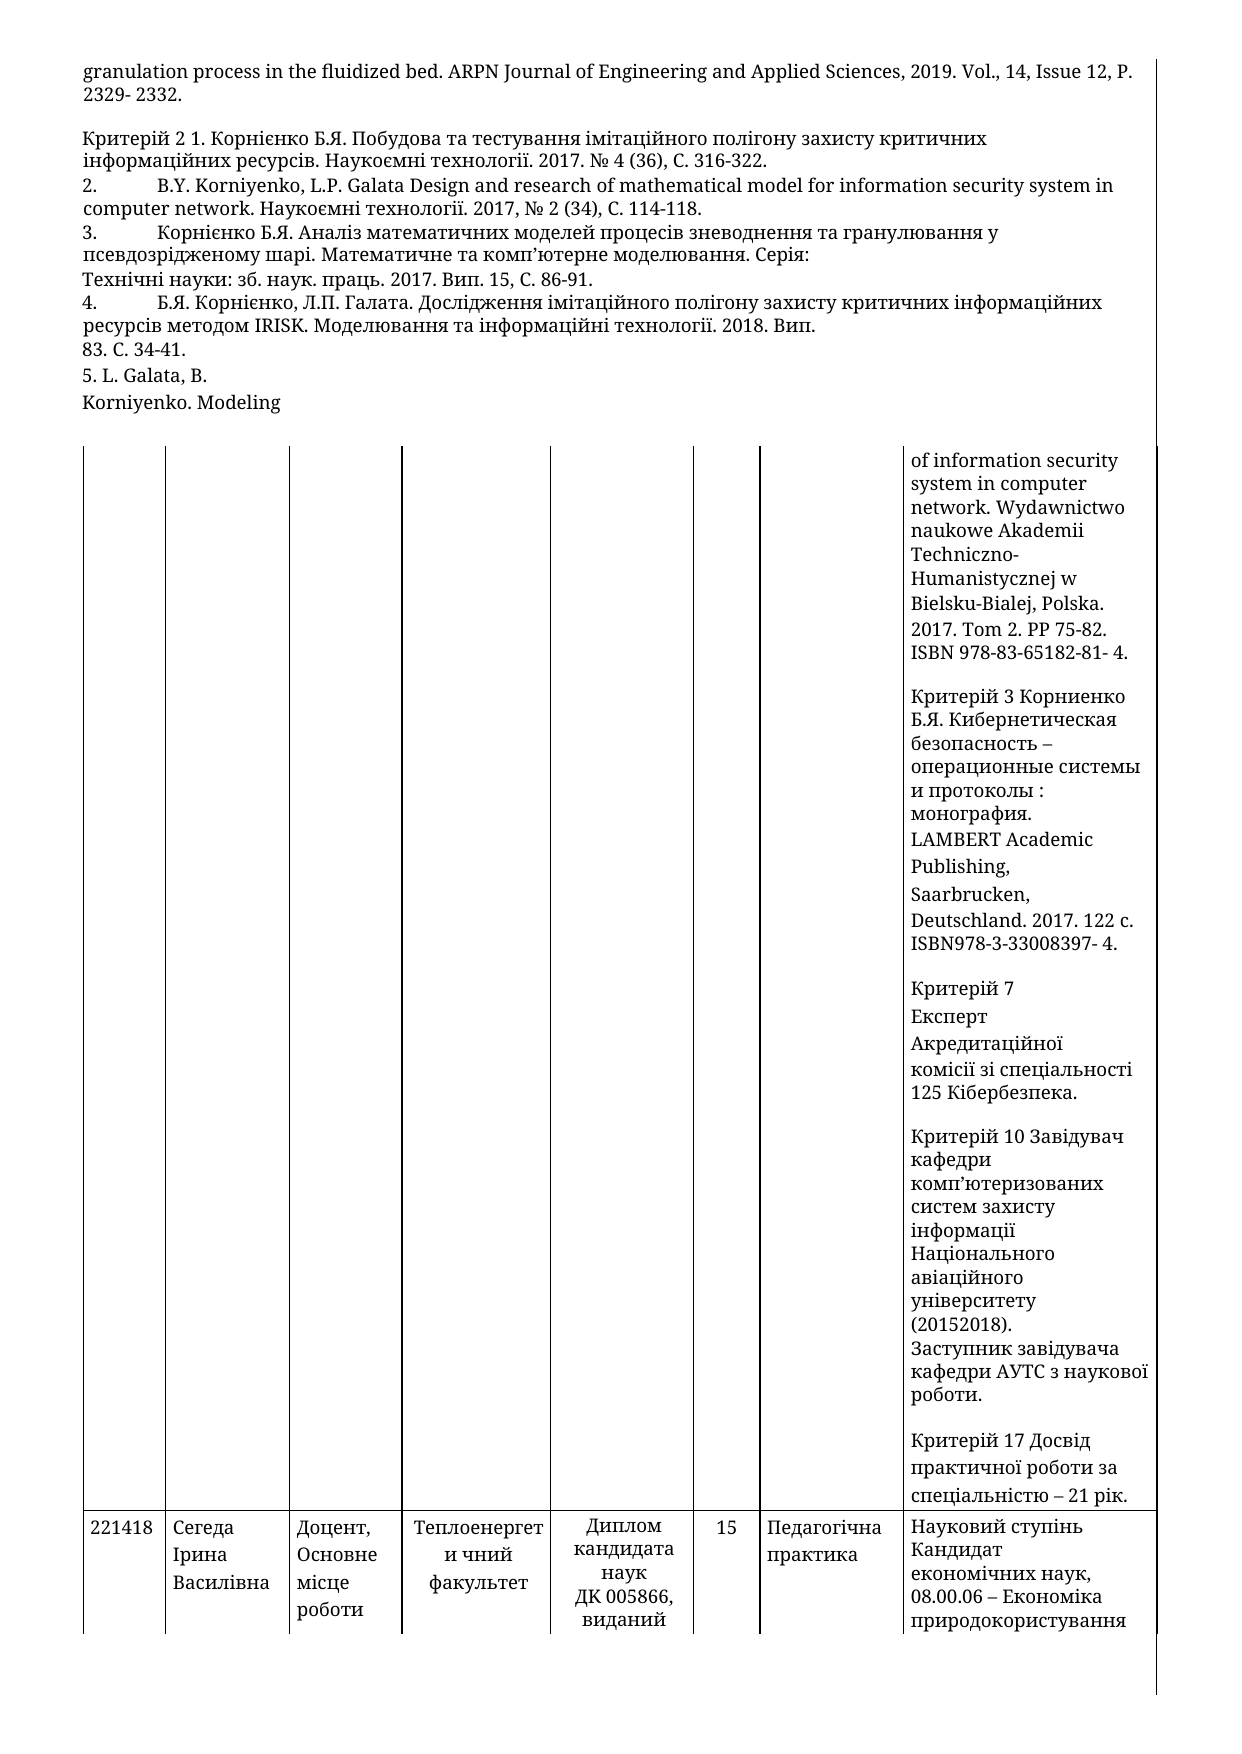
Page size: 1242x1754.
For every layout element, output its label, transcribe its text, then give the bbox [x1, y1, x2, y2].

list Б.Я. Корнієнко, Л.П. Галата. Дослідження імітаційного полігону захисту критичних інформаційних ресурсів методом IRISK. Моделювання та інформаційні технології. 2018. Вип. [82, 291, 1150, 338]
text 5. L. Galata, B. [82, 364, 1150, 387]
list B.Y. Korniyenko, L.P. Galata Design and research of mathematical model for information security system in computer network. Наукоємні технології. 2017, № 2 (34), С. 114-118. [82, 173, 1150, 220]
table_header [166, 446, 289, 1509]
table_header [84, 446, 165, 1509]
text 83. С. 34-41. [82, 338, 1150, 361]
table_header [290, 446, 401, 1509]
table_header of information security system in computer network. Wydawnictwo naukowe Akademii Techniczno- Humanistycznej w Bielsku-Bialej, Polska. 2017. Tom 2. PP 75-82. ISBN 978-83-65182-81- 4. Критерій 3 Корниенко Б.Я. Кибернетическая безопасность – операционные системы и протоколы : монография. LAMBERT Academic Publishing, Saarbrucken, Deutschland. 2017. 122 с. ISBN978-3-33008397- 4. Критерій 7 Експерт Акредитаційної комісії зі спеціальності 125 Кібербезпека. Критерій 10 Завідувач кафедри комп’ютеризованих систем захисту інформації Національного авіаційного університету (20152018). Заступник завідувача кафедри АУТС з наукової роботи. Критерій 17 Досвід практичної роботи за спеціальністю – 21 рік. [904, 446, 1156, 1509]
table_header [694, 446, 759, 1509]
text Korniyenko. Modeling [82, 390, 1150, 414]
table_cell 15 [694, 1511, 759, 1633]
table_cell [403, 1511, 550, 1633]
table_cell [551, 1511, 693, 1633]
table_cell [290, 1511, 401, 1633]
table_cell 221418 [84, 1511, 165, 1633]
list Корнієнко Б.Я. Аналіз математичних моделей процесів зневоднення та гранулювання у псевдозрідженому шарі. Математичне та комп’ютерне моделювання. Серія: [82, 220, 1150, 267]
table_header [403, 446, 550, 1509]
table_header [761, 446, 903, 1509]
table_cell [904, 1511, 1156, 1633]
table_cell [761, 1511, 903, 1633]
text Технічні науки: зб. наук. праць. 2017. Вип. 15, С. 86-91. [82, 267, 1150, 291]
text Критерій 2 1. Корнієнко Б.Я. Побудова та тестування імітаційного полігону захисту критичних інформаційних ресурсів. Наукоємні технології. 2017. № 4 (36), С. 316-322. [82, 126, 1142, 173]
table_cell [166, 1511, 289, 1633]
table_header [551, 446, 693, 1509]
